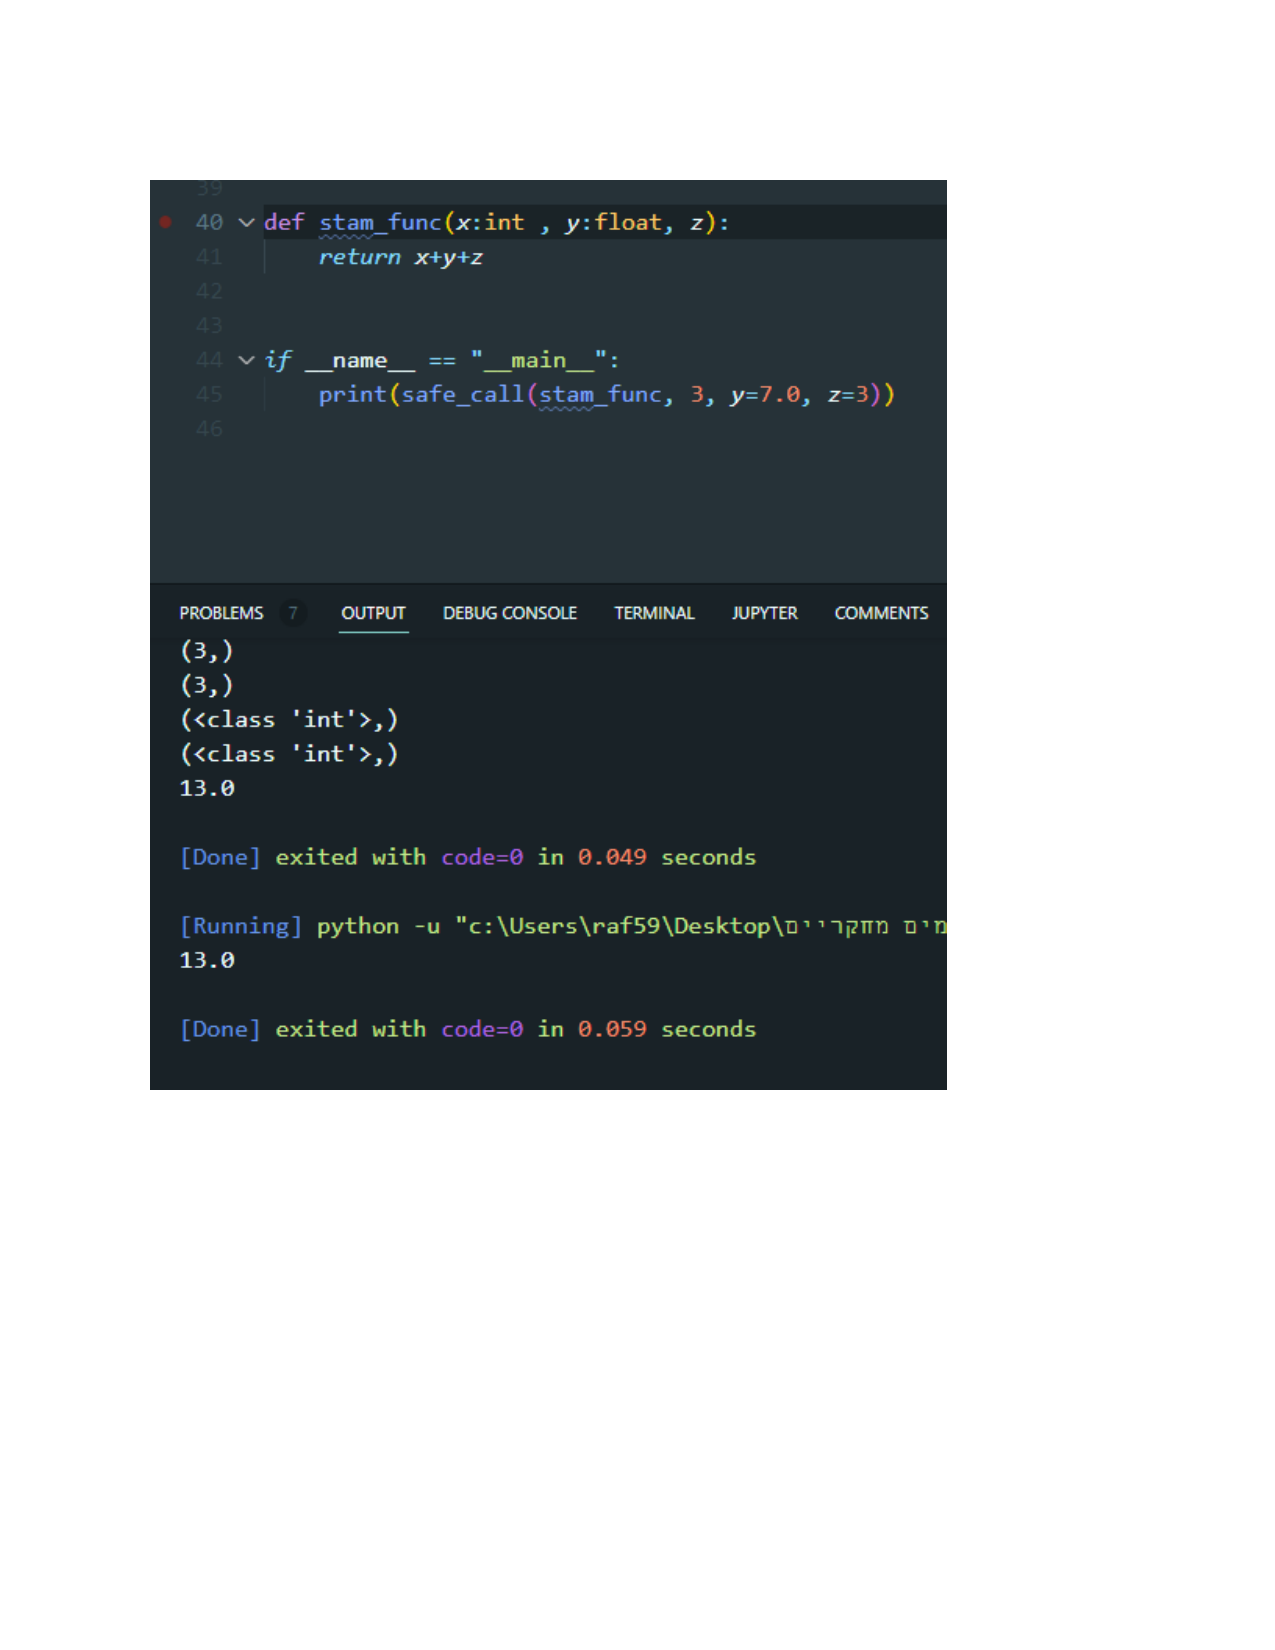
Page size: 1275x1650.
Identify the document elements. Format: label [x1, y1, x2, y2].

picture [150, 180, 947, 1090]
